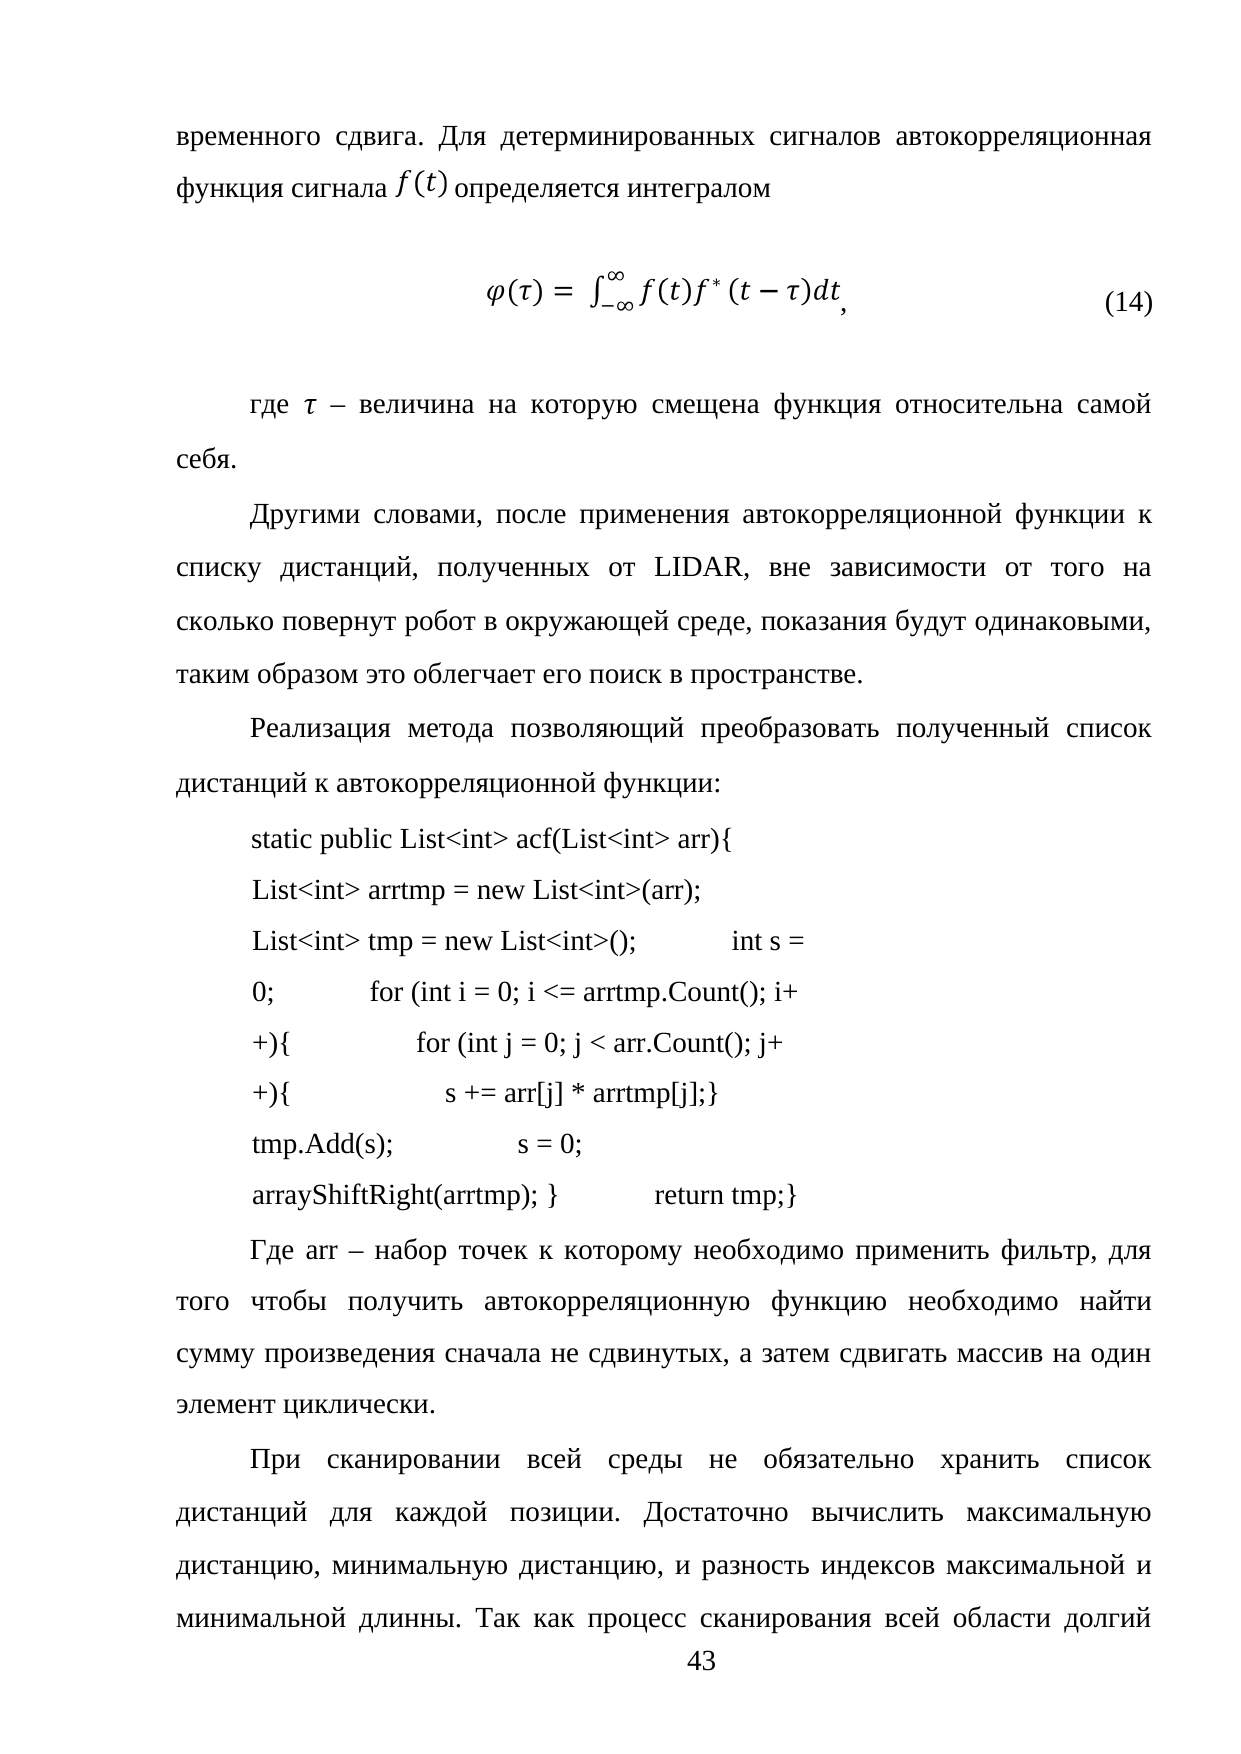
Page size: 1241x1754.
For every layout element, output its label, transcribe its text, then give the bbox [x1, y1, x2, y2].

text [176, 1441, 1153, 1633]
text где – величина на которую смещена функция относительна самой себя. [176, 386, 1153, 474]
picture [394, 169, 447, 198]
text Другими словами, после применения автокорреляционной функции к списку дистанций, полученных от LIDAR, вне зависимости от того на сколько повернут робот в окружающей среде, показания будут одинаковыми, таким образом это облегчает его поиск в пространстве. [176, 496, 1153, 689]
picture [303, 398, 317, 414]
picture [486, 271, 841, 311]
text Где arr – набор точек к которому необходимо применить фильтр, для того чтобы получить автокорреляционную функцию необходимо найти сумму произведения сначала не сдвинутых, а затем сдвигать массив на один элемент циклически. [176, 1232, 1153, 1419]
text Реализация метода позволяющий преобразовать полученный список дистанций к автокорреляционной функции: [176, 710, 1153, 799]
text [176, 118, 1153, 204]
text static public List<int> acf(List<int> arr){ List<int> arrtmp = new List<int>(arr); List<int> tmp = new List<int>(); int s = 0; for (int i = 0; i <= arrtmp.Count(); i++){ for (int j = 0; j < arr.Count(); j++){ s += arr[j] * arrtmp[j];} tmp.Add(s); s = 0; arrayShiftRight(arrtmp); } return tmp;} [251, 821, 808, 1211]
